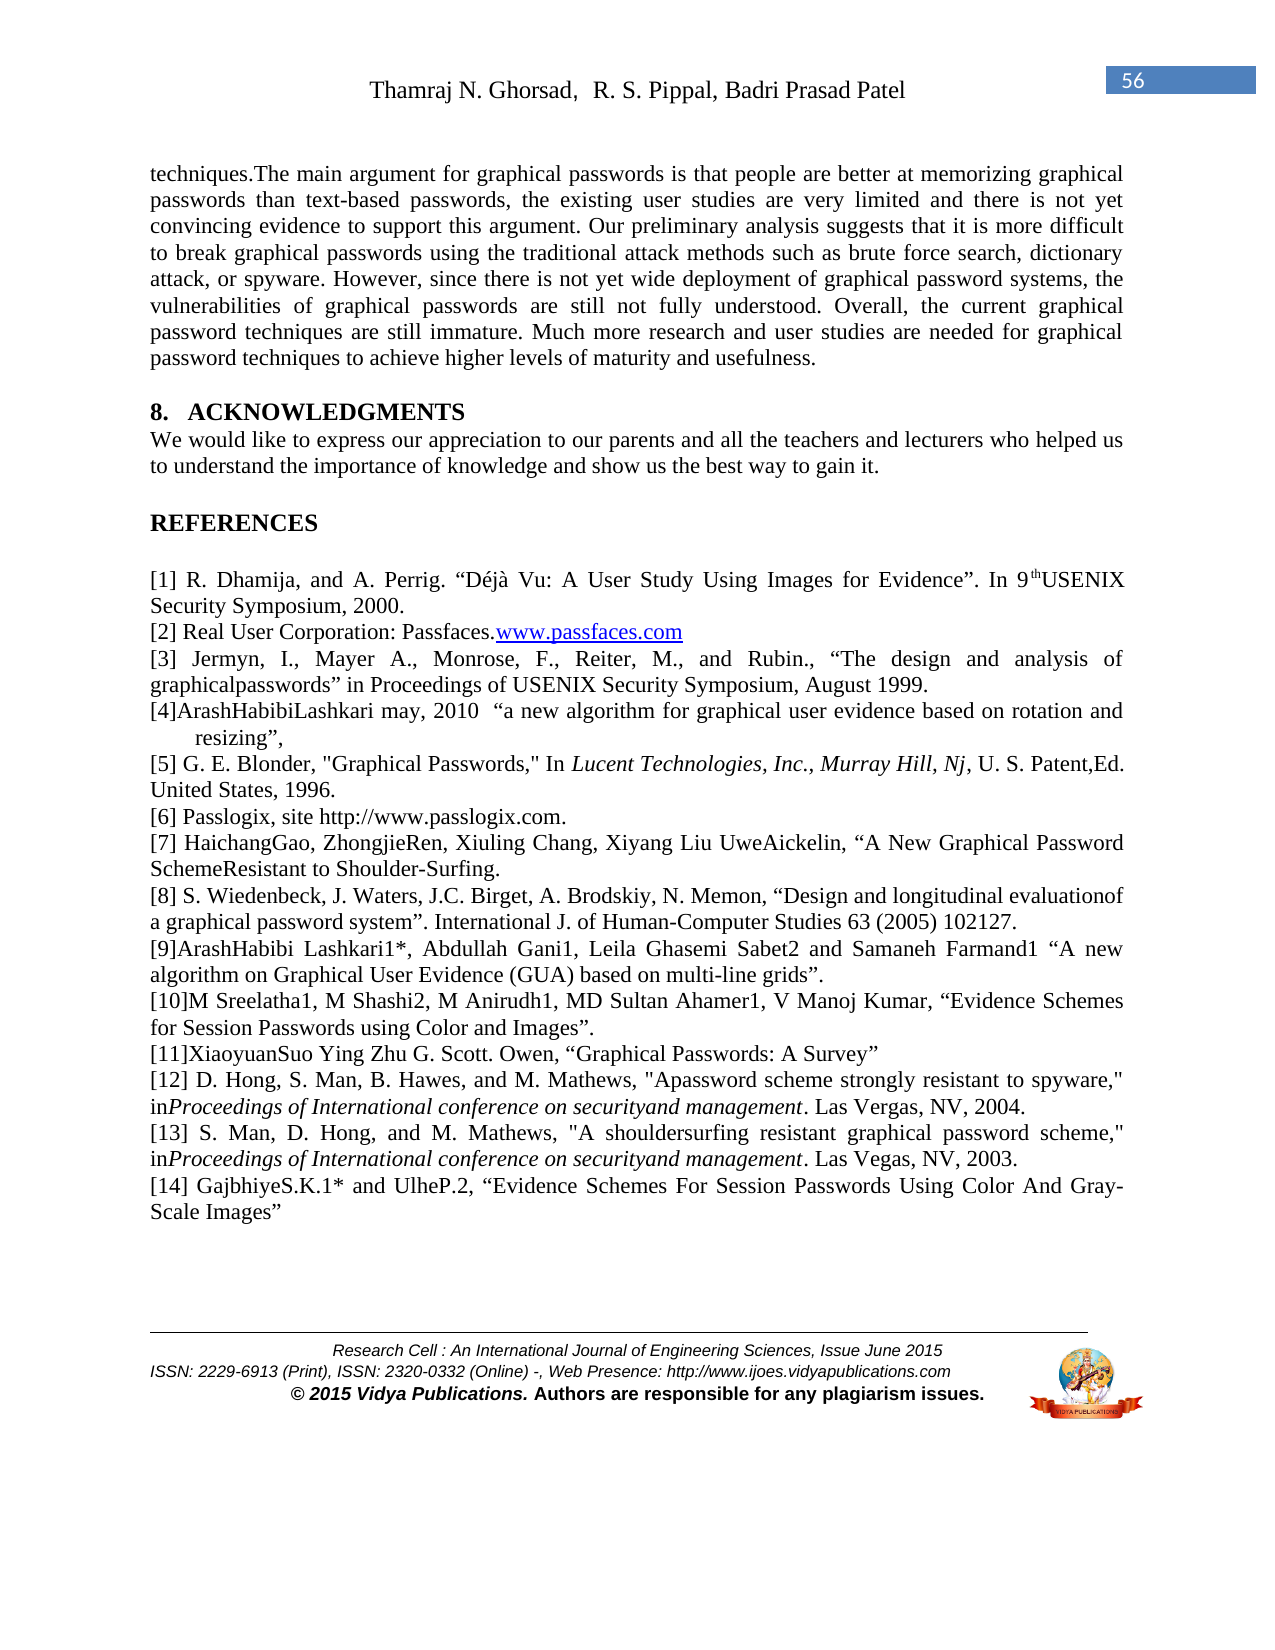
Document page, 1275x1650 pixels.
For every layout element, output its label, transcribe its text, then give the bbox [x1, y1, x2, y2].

text [11]XiaoyuanSuo Ying Zhu G. Scott. Owen, “Graphical Passwords: A Survey” [150, 1040, 1125, 1066]
text We would like to express our appreciation to our parents and all the teachers and lecturers who helped us to understand the importance of knowledge and show us the best way to gain it. [150, 426, 1125, 478]
text [2] Real User Corporation: Passfaces.www.passfaces.com [150, 618, 1125, 645]
text [3] Jermyn, I., Mayer A., Monrose, F., Reiter, M., and Rubin., “The design and analysis of graphicalpasswords” in Proceedings of USENIX Security Symposium, August 1999. [150, 645, 1125, 697]
text REFERENCES [150, 508, 1125, 536]
text [10]M Sreelatha1, M Shashi2, M Anirudh1, MD Sultan Ahamer1, V Manoj Kumar, “Evidence Schemes for Session Passwords using Color and Images”. [150, 987, 1125, 1040]
text [13] S. Man, D. Hong, and M. Mathews, "A shouldersurfing resistant graphical password scheme," inProceedings of International conference on securityand management. Las Vegas, NV, 2003. [150, 1119, 1125, 1172]
text [9]ArashHabibi Lashkari1*, Abdullah Gani1, Leila Ghasemi Sabet2 and Samaneh Farmand1 “A new algorithm on Graphical User Evidence (GUA) based on multi-line grids”. [150, 934, 1125, 987]
text [14] GajbhiyeS.K.1* and UlheP.2, “Evidence Schemes For Session Passwords Using Color And Gray-Scale Images” [150, 1172, 1125, 1224]
text [5] G. E. Blonder, "Graphical Passwords," In Lucent Technologies, Inc., Murray Hill, Nj, U. S. Patent,Ed. United States, 1996. [150, 750, 1125, 803]
text [7] HaichangGao, ZhongjieRen, Xiuling Chang, Xiyang Liu UweAickelin, “A New Graphical Password SchemeResistant to Shoulder-Surfing. [150, 829, 1125, 882]
text [6] Passlogix, site http://www.passlogix.com. [150, 803, 1125, 829]
text [12] D. Hong, S. Man, B. Hawes, and M. Mathews, "Apassword scheme strongly resistant to spyware," inProceedings of International conference on securityand management. Las Vergas, NV, 2004. [150, 1066, 1125, 1119]
text [8] S. Wiedenbeck, J. Waters, J.C. Birget, A. Brodskiy, N. Memon, “Design and longitudinal evaluationof a graphical password system”. International J. of Human-Computer Studies 63 (2005) 102127. [150, 882, 1125, 934]
list ACKNOWLEDGMENTS [150, 397, 1125, 426]
text [4]ArashHabibiLashkari may, 2010 “a new algorithm for graphical user evidence based on rotation and resizing”, [150, 697, 1125, 750]
text [1] R. Dhamija, and A. Perrig. “Déjà Vu: A User Study Using Images for Evidence”. In 9thUSENIX Security Symposium, 2000. [150, 566, 1125, 618]
picture [1027, 1343, 1147, 1422]
